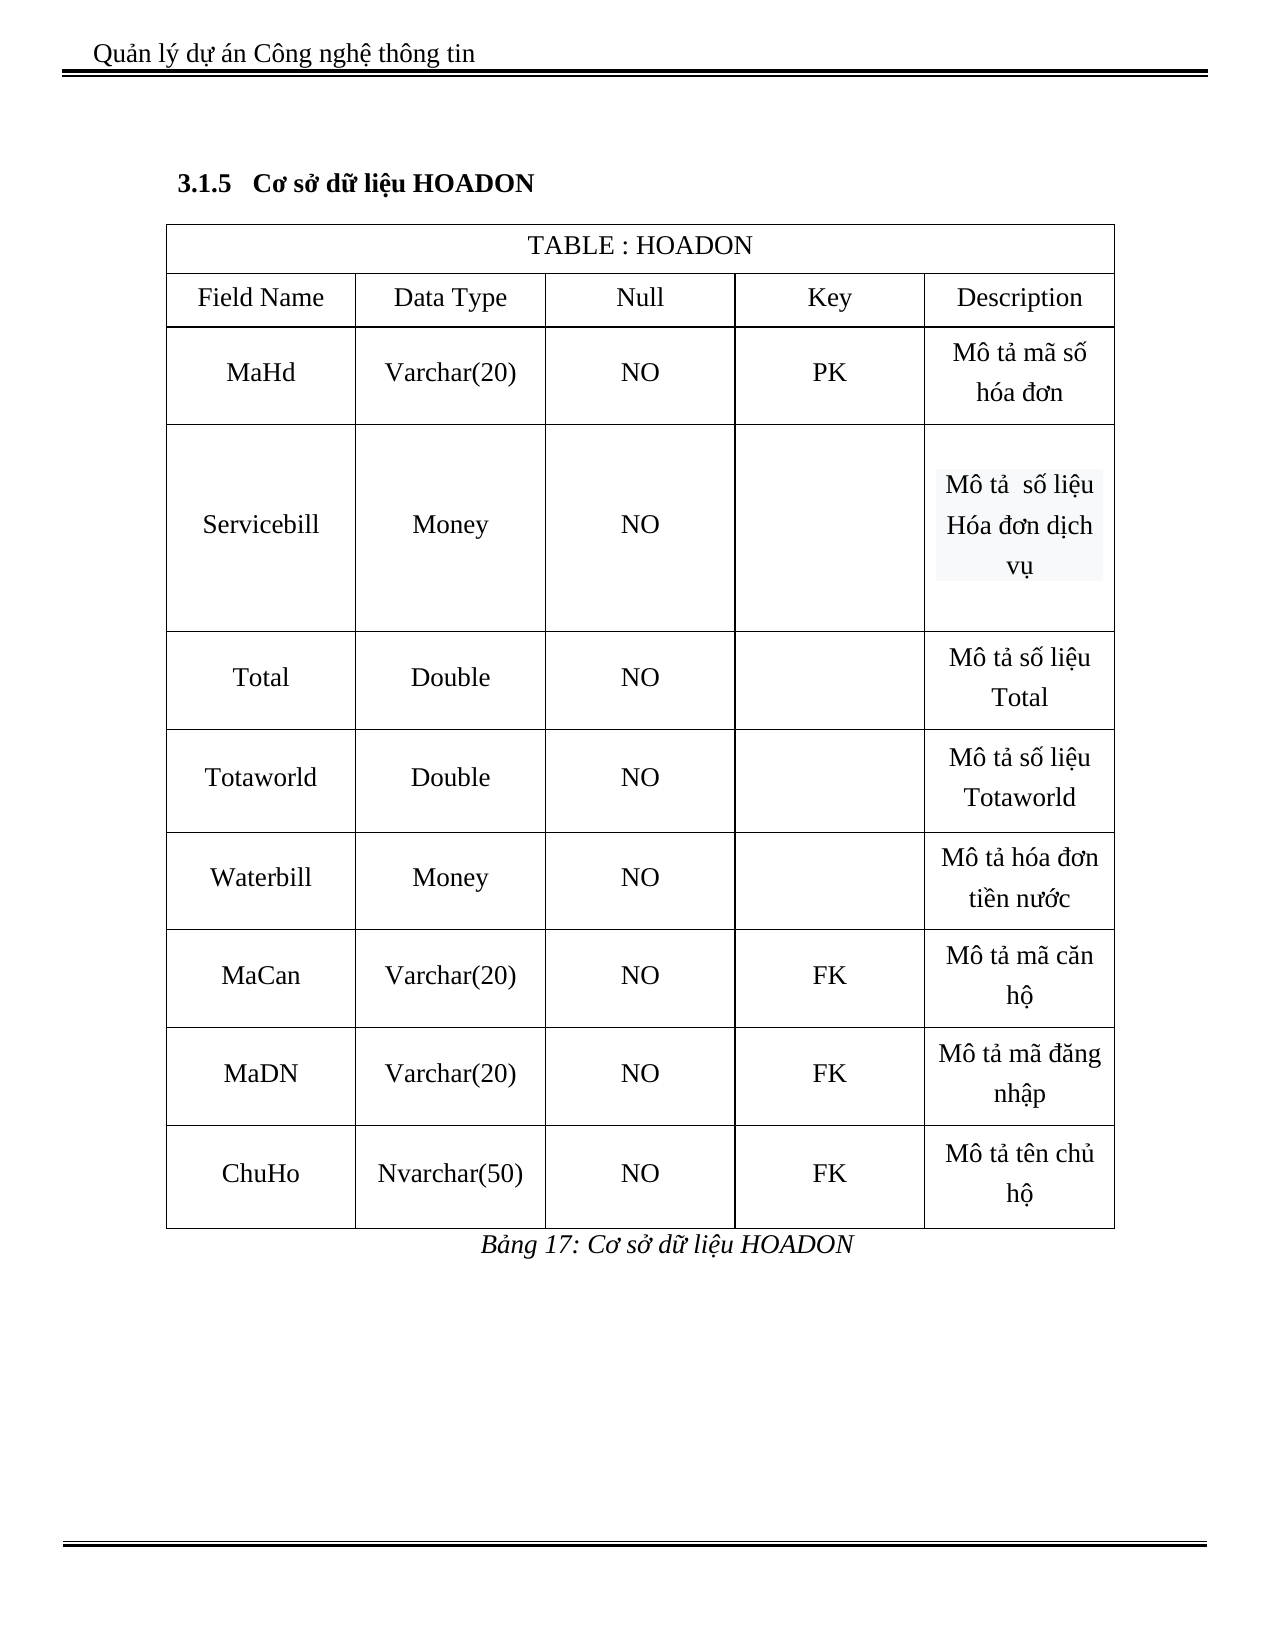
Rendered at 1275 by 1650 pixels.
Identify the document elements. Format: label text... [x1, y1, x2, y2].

table_cell Waterbill [167, 833, 355, 929]
table_header TABLE : HOADON [167, 225, 1114, 273]
table_cell Mô tả mã đăng nhập [925, 1028, 1114, 1125]
table_cell MaHd [167, 328, 355, 424]
table_cell Mô tả số liệu Totaworld [925, 730, 1114, 832]
table_cell Mô tả số liệu Hóa đơn dịch vụ [925, 425, 1114, 631]
table_cell Mô tả tên chủ hộ [925, 1126, 1114, 1227]
table_cell ChuHo [167, 1126, 355, 1227]
table_cell Varchar(20) [356, 930, 545, 1027]
table_cell Mô tả hóa đơn tiền nước [925, 833, 1114, 929]
table_cell NO [546, 930, 734, 1027]
table_cell NO [546, 730, 734, 832]
table_cell NO [546, 1126, 734, 1227]
table_cell NO [546, 632, 734, 729]
table_cell Varchar(20) [356, 1028, 545, 1125]
table_cell Key [736, 274, 924, 326]
table_cell Total [167, 632, 355, 729]
table_cell [736, 730, 924, 832]
table_cell Mô tả mã căn hộ [925, 930, 1114, 1027]
table_cell [736, 425, 924, 631]
list Cơ sở dữ liệu HOADON [177, 167, 1157, 198]
table_cell Mô tả số liệu Total [925, 632, 1114, 729]
table_cell Nvarchar(50) [356, 1126, 545, 1227]
table_cell Varchar(20) [356, 328, 545, 424]
table_cell Money [356, 833, 545, 929]
table_cell MaCan [167, 930, 355, 1027]
table_cell Double [356, 730, 545, 832]
table_cell [736, 833, 924, 929]
table_cell Null [546, 274, 734, 326]
table_cell FK [736, 1028, 924, 1125]
text Bảng 17: Cơ sở dữ liệu HOADON [177, 1228, 1157, 1259]
table_cell FK [736, 1126, 924, 1227]
table_cell FK [736, 930, 924, 1027]
table_cell Data Type [356, 274, 545, 326]
table_cell Servicebill [167, 425, 355, 631]
table_cell MaDN [167, 1028, 355, 1125]
table_cell Description [925, 274, 1114, 326]
table_cell Mô tả mã số hóa đơn [925, 328, 1114, 424]
table_cell Totaworld [167, 730, 355, 832]
table_cell Double [356, 632, 545, 729]
table_cell NO [546, 833, 734, 929]
table_cell NO [546, 328, 734, 424]
table_cell PK [736, 328, 924, 424]
table_cell Field Name [167, 274, 355, 326]
table_cell NO [546, 1028, 734, 1125]
table_cell Money [356, 425, 545, 631]
table_cell [736, 632, 924, 729]
table_cell NO [546, 425, 734, 631]
